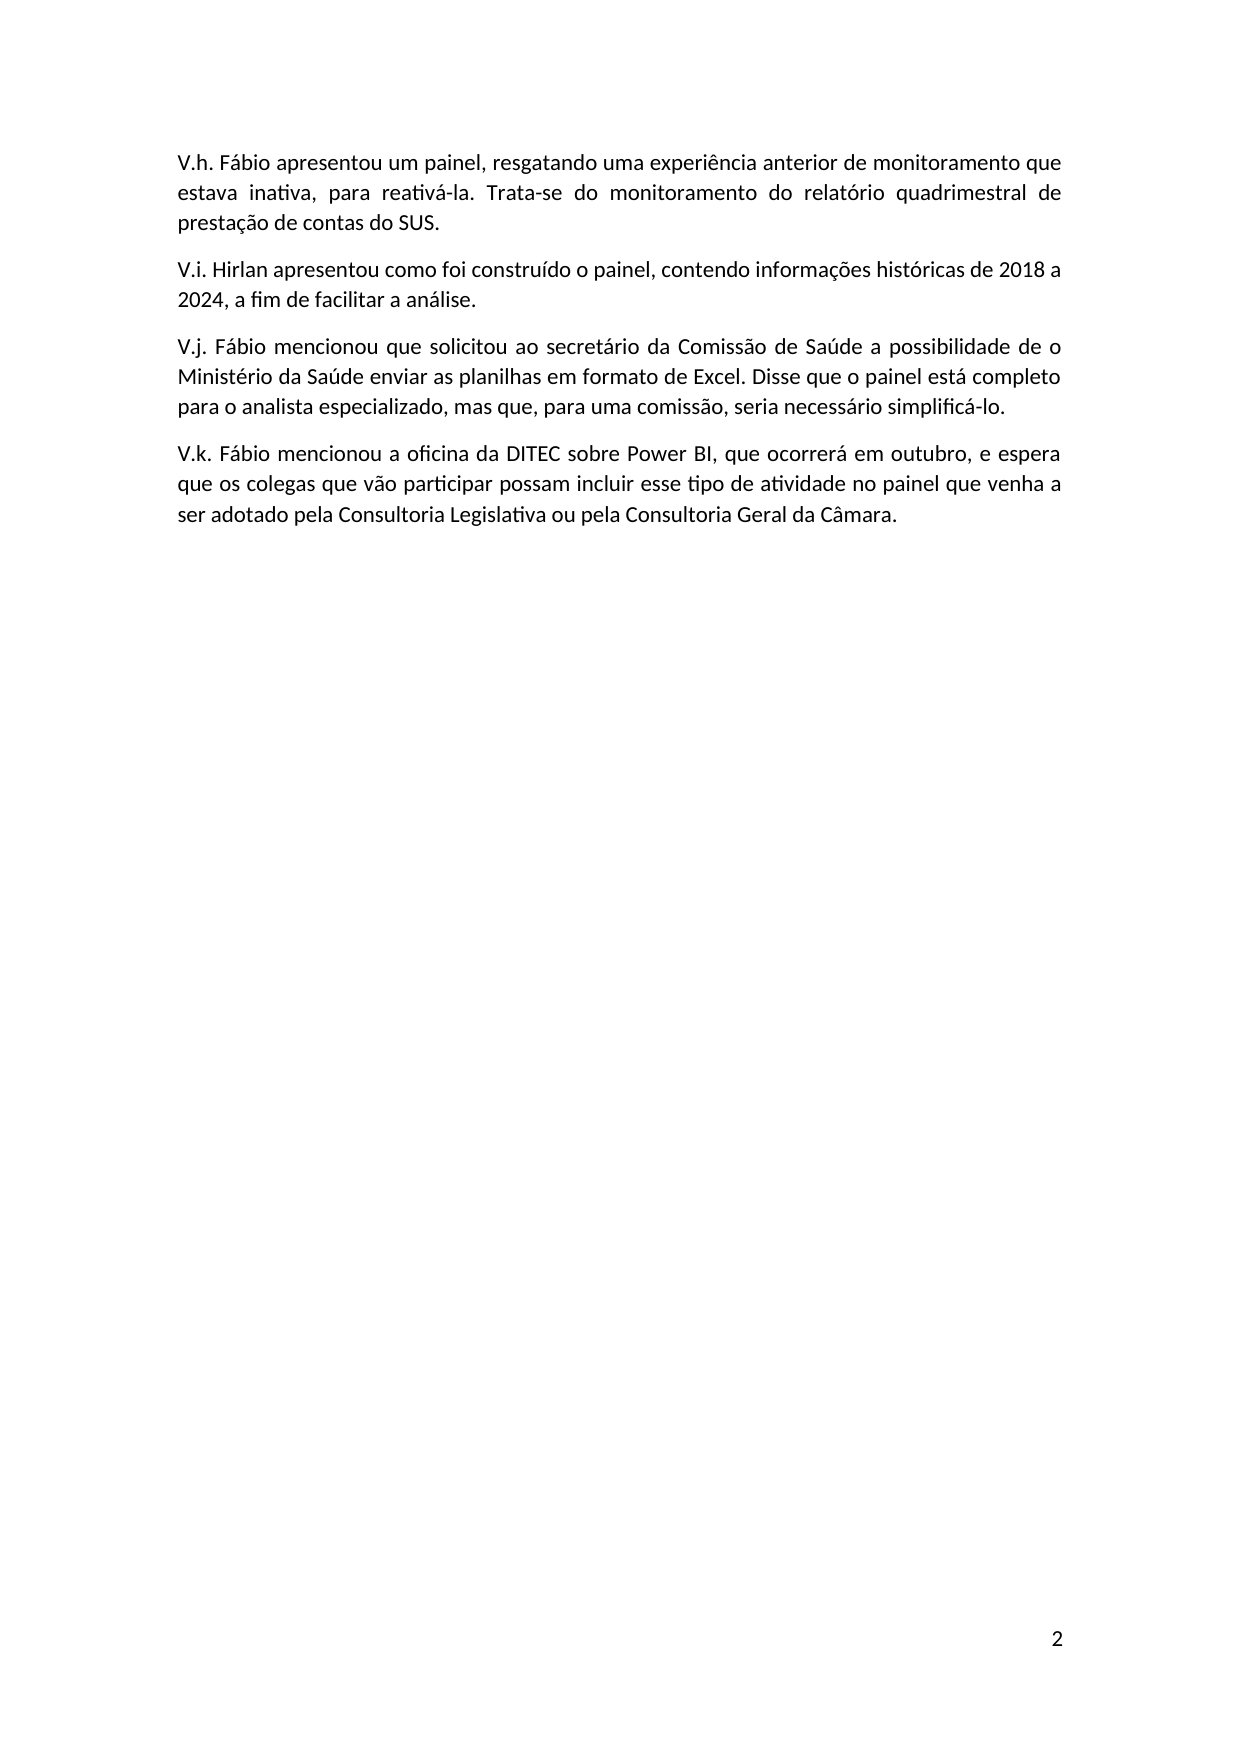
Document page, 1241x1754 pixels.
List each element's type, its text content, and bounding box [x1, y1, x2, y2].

text V.k. Fábio mencionou a oficina da DITEC sobre Power BI, que ocorrerá em outubro, e espera que os colegas que vão participar possam incluir esse tipo de atividade no painel que venha a ser adotado pela Consultoria Legislativa ou pela Consultoria Geral da Câmara. [177, 439, 1063, 528]
text V.j. Fábio mencionou que solicitou ao secretário da Comissão de Saúde a possibilidade de o Ministério da Saúde enviar as planilhas em formato de Excel. Disse que o painel está completo para o analista especializado, mas que, para uma comissão, seria necessário simplificá-lo. [177, 332, 1063, 420]
text V.h. Fábio apresentou um painel, resgatando uma experiência anterior de monitoramento que estava inativa, para reativá-la. Trata-se do monitoramento do relatório quadrimestral de prestação de contas do SUS. [177, 148, 1063, 236]
text V.i. Hirlan apresentou como foi construído o painel, contendo informações históricas de 2018 a 2024, a fim de facilitar a análise. [177, 255, 1063, 313]
